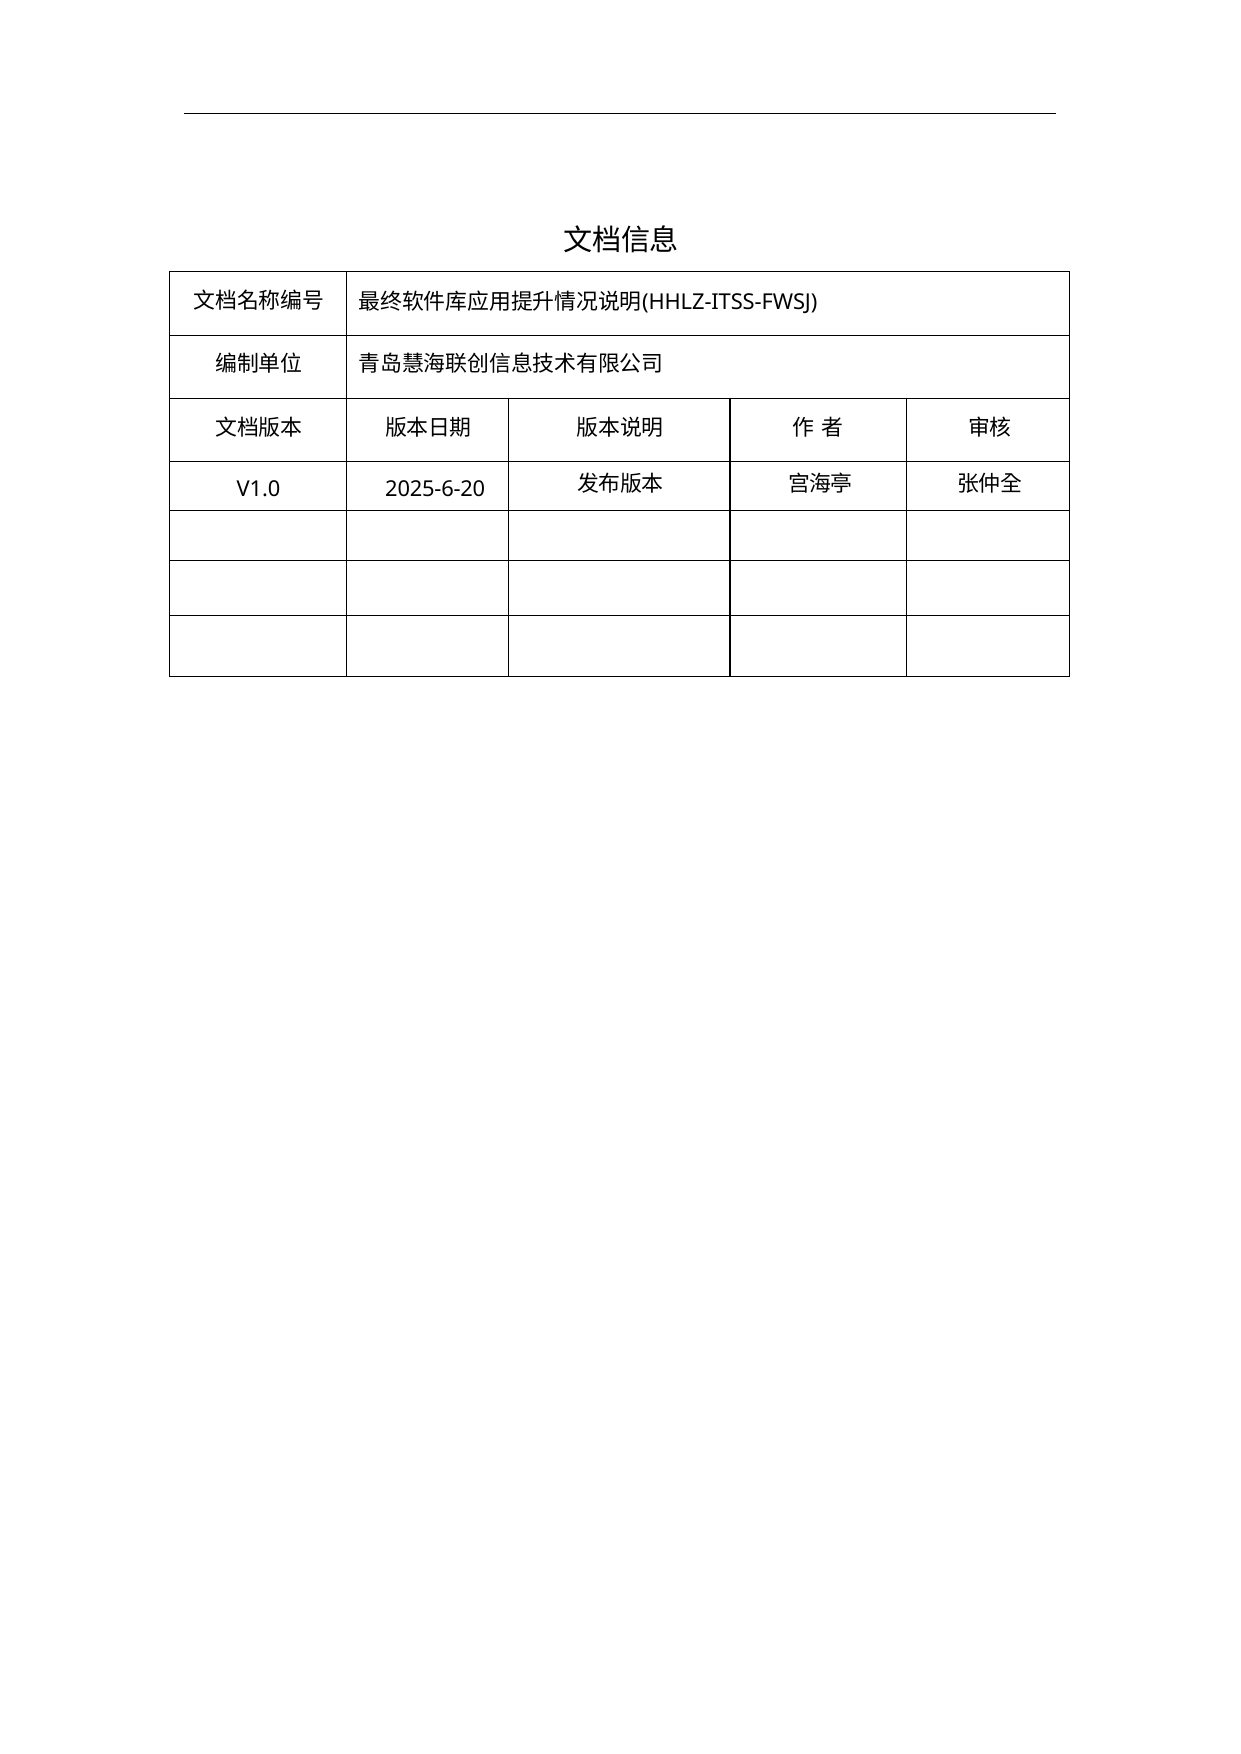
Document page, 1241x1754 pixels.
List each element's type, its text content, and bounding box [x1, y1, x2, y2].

table_header 最终软件库应用提升情况说明(HHLZ-ITSS-FWSJ) [347, 272, 1069, 334]
table_cell [347, 511, 508, 559]
table_cell [731, 511, 906, 559]
table_cell [509, 511, 729, 559]
table_cell 版本日期 [347, 399, 508, 461]
table_cell [907, 616, 1069, 676]
table_cell 作 者 [731, 399, 906, 461]
table_cell [347, 561, 508, 614]
table_cell [347, 616, 508, 676]
table_cell 发布版本 [509, 462, 729, 510]
table_cell [509, 616, 729, 676]
table_cell 版本说明 [509, 399, 729, 461]
table_cell [170, 511, 346, 559]
table_cell [731, 561, 906, 614]
table_cell [907, 561, 1069, 614]
text 文档信息 [563, 221, 1071, 257]
table_cell [170, 616, 346, 676]
table_header 文档名称编号 [170, 272, 346, 334]
table_cell 文档版本 [170, 399, 346, 461]
table_cell [170, 561, 346, 614]
table_cell [907, 511, 1069, 559]
table_cell [509, 561, 729, 614]
table_cell 张仲全 [907, 462, 1069, 510]
table_cell 编制单位 [170, 336, 346, 398]
table_cell 2025-6-20 [347, 462, 508, 510]
table_cell 宫海亭 [731, 462, 906, 510]
table_cell V1.0 [170, 462, 346, 510]
table_cell [731, 616, 906, 676]
table_cell 审核 [907, 399, 1069, 461]
table_cell 青岛慧海联创信息技术有限公司 [347, 336, 1069, 398]
